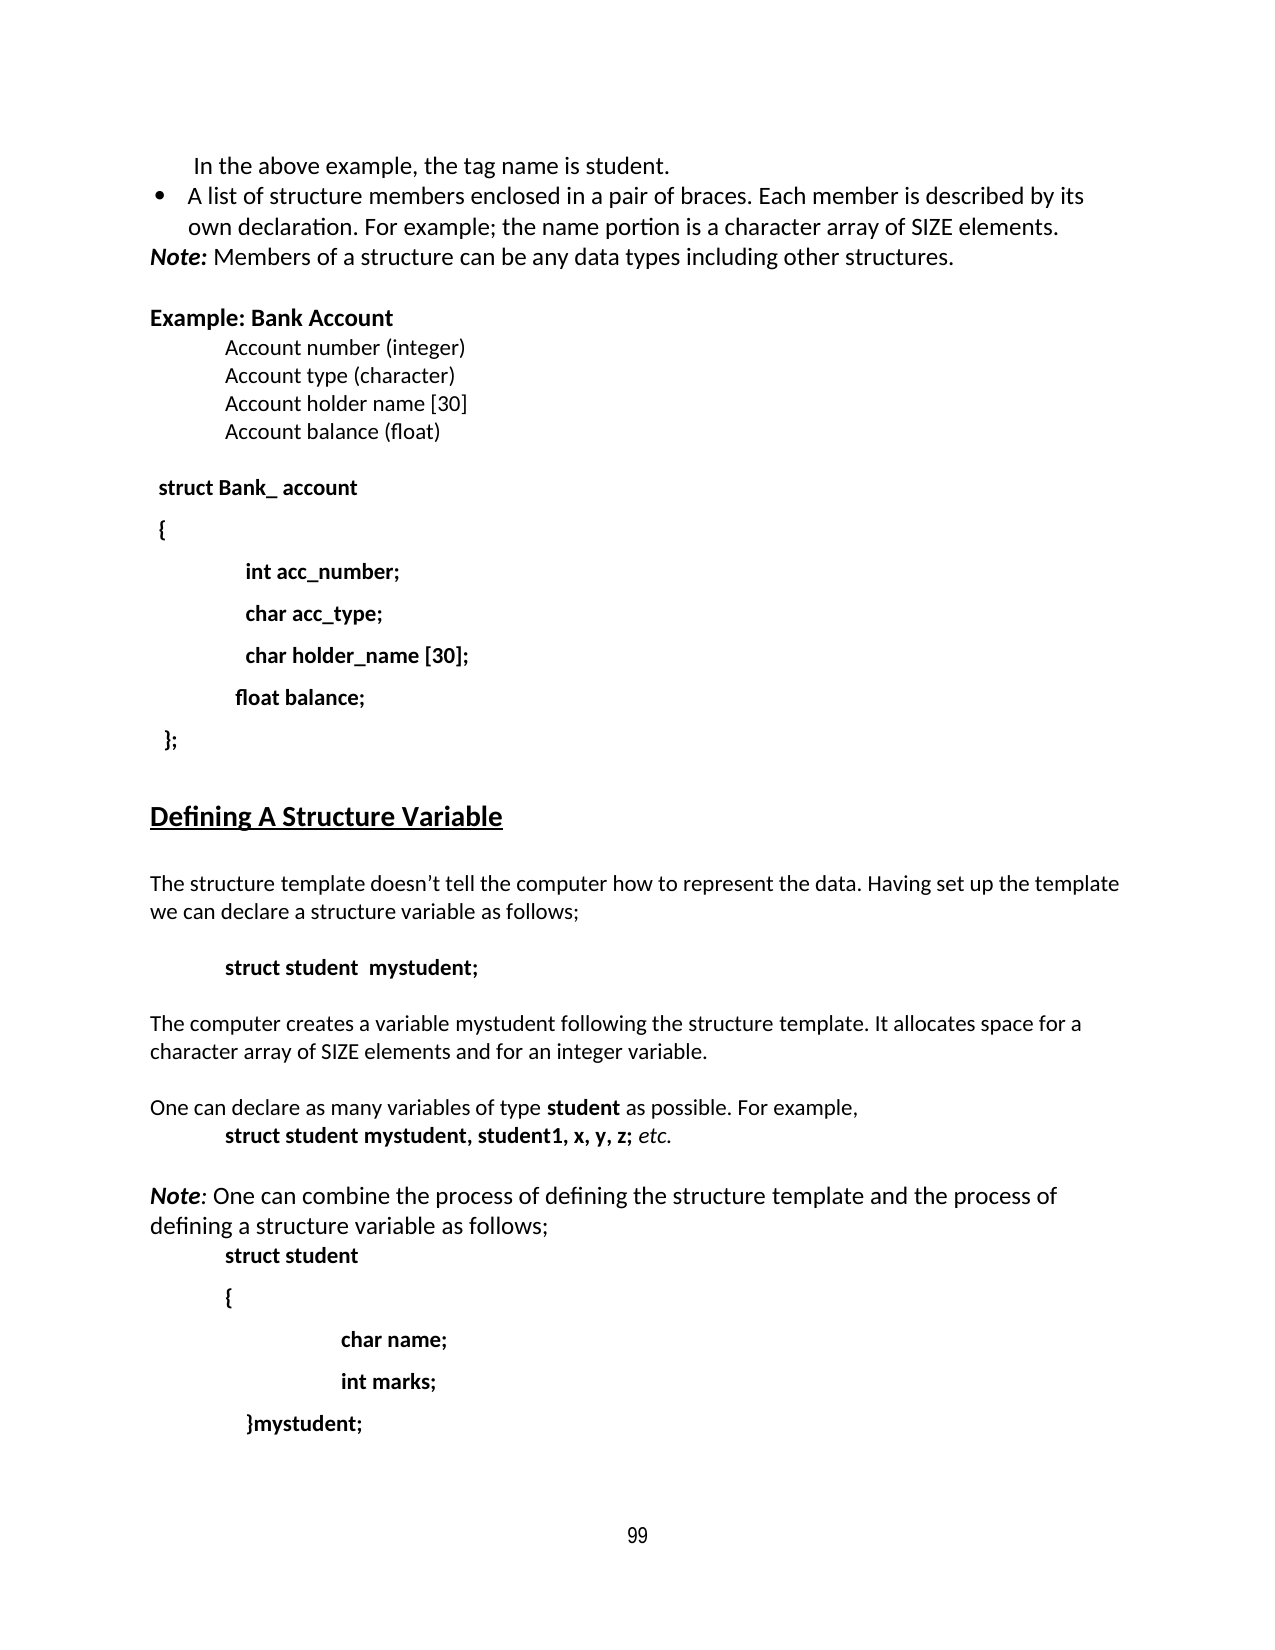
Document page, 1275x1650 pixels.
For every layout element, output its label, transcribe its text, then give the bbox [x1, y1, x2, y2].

text char holder_name [30]; [153, 641, 1125, 669]
text char acc_type; [153, 599, 1125, 627]
text Account holder name [30] [150, 389, 1125, 417]
list A list of structure members enclosed in a pair of braces. Each member is described by its own declaration. For example; the name portion is a character array of SIZE elements. [155, 181, 1125, 242]
text Note: One can combine the process of defining the structure template and the process of defining a structure variable as follows; [150, 1180, 1125, 1241]
text The structure template doesn’t tell the computer how to represent the data. Having set up the template we can declare a structure variable as follows; [150, 869, 1125, 925]
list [150, 150, 1125, 181]
text struct student mystudent; [153, 953, 1125, 981]
text char name; [153, 1325, 1125, 1353]
text struct student [153, 1241, 1125, 1269]
text int marks; [153, 1367, 1125, 1395]
title Defining A Structure Variable [150, 798, 1125, 833]
text Note: Members of a structure can be any data types including other structures. [150, 242, 1125, 272]
text { [153, 1283, 1125, 1311]
text One can declare as many variables of type student as possible. For example, [150, 1093, 1125, 1121]
text }; [153, 725, 1125, 753]
subtitle Example: Bank Account [150, 303, 1125, 333]
text int acc_number; [153, 557, 1125, 585]
text The computer creates a variable mystudent following the structure template. It allocates space for a character array of SIZE elements and for an integer variable. [150, 1009, 1125, 1065]
text }mystudent; [153, 1409, 1125, 1437]
text Account balance (float) [150, 417, 1125, 445]
text struct Bank_ account [153, 473, 1125, 501]
text { [153, 515, 1125, 543]
text struct student mystudent, student1, x, y, z; etc. [150, 1121, 1125, 1149]
text Account number (integer) [150, 333, 1125, 361]
text float balance; [153, 683, 1125, 711]
text Account type (character) [150, 361, 1125, 389]
